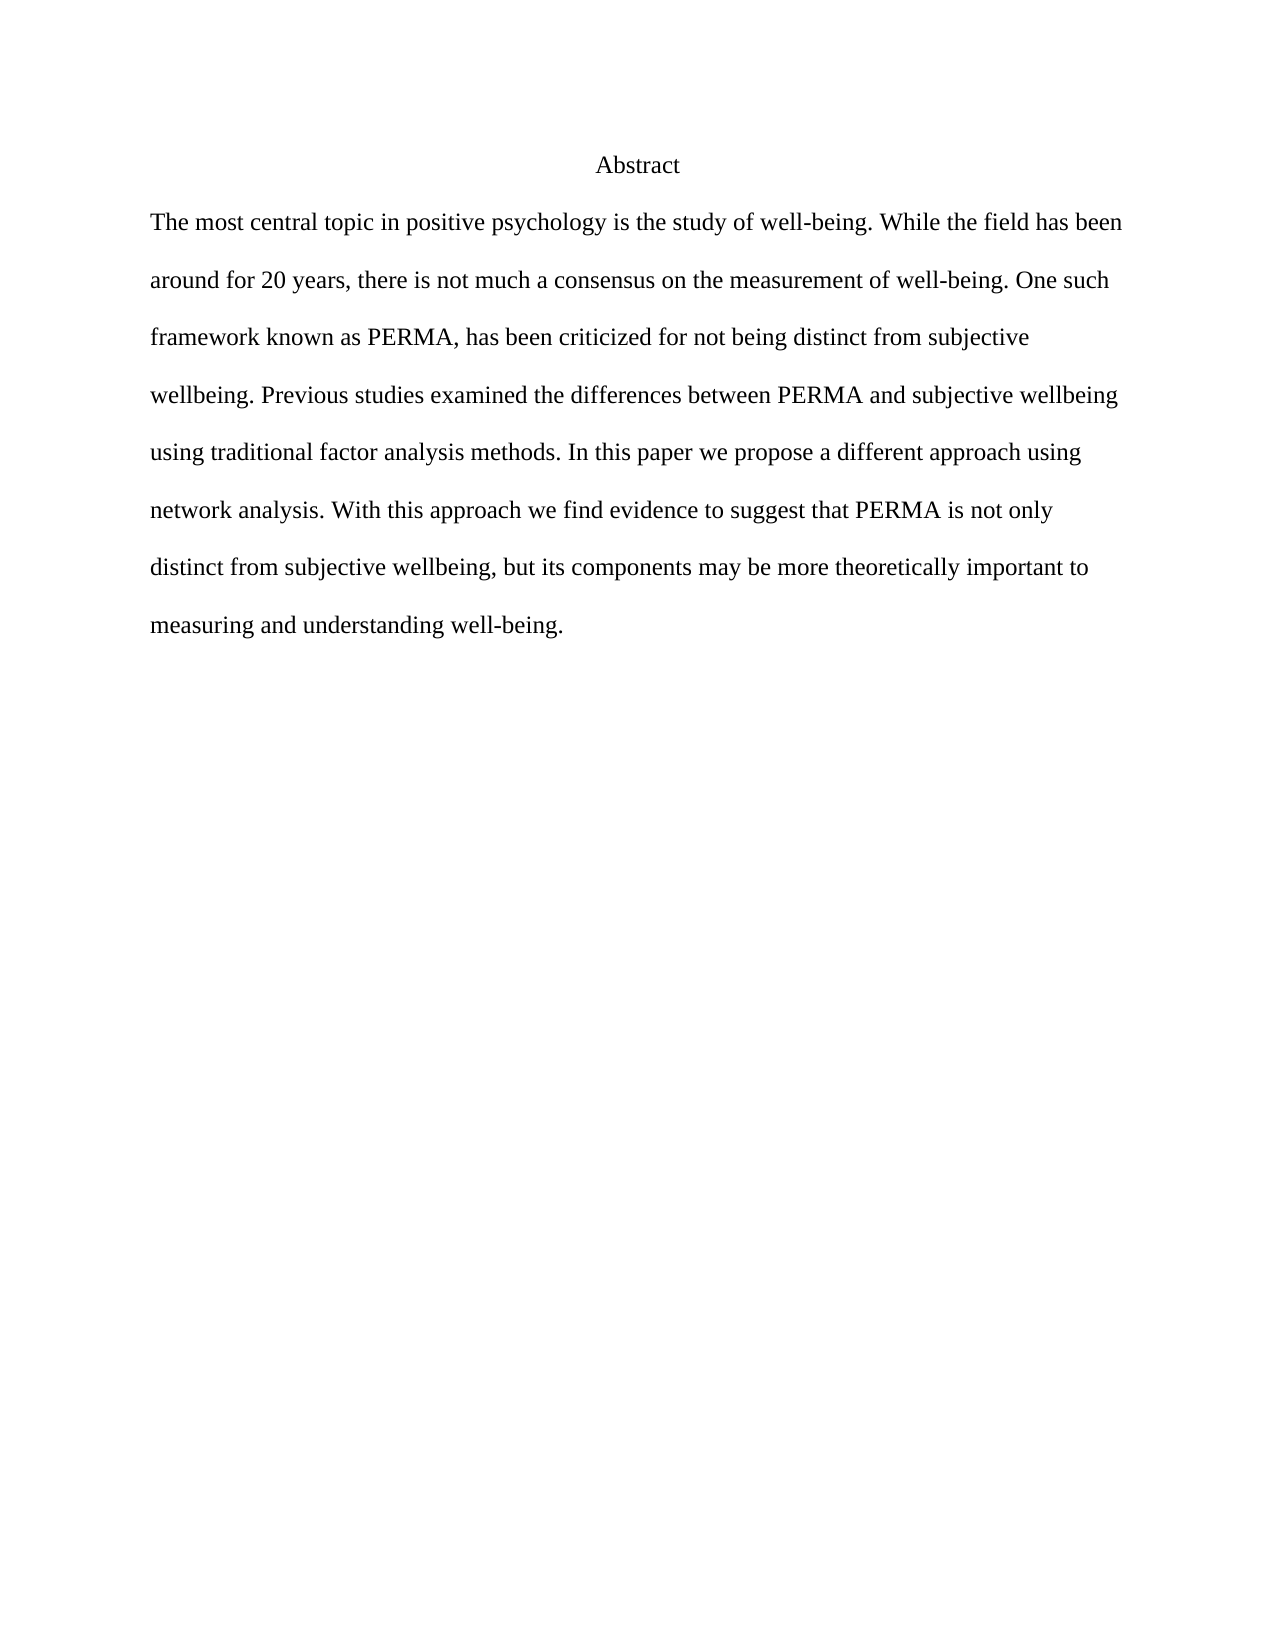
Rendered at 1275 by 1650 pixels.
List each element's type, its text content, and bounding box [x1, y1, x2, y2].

subtitle The most central topic in positive psychology is the study of well-being. While the field has been around for 20 years, there is not much a consensus on the measurement of well-being. One such framework known as PERMA, has been criticized for not being distinct from subjective wellbeing. Previous studies examined the differences between PERMA and subjective wellbeing using traditional factor analysis methods. In this paper we propose a different approach using network analysis. With this approach we find evidence to suggest that PERMA is not only distinct from subjective wellbeing, but its components may be more theoretically important to measuring and understanding well-being. [150, 207, 1125, 639]
subtitle Abstract [150, 150, 1125, 179]
